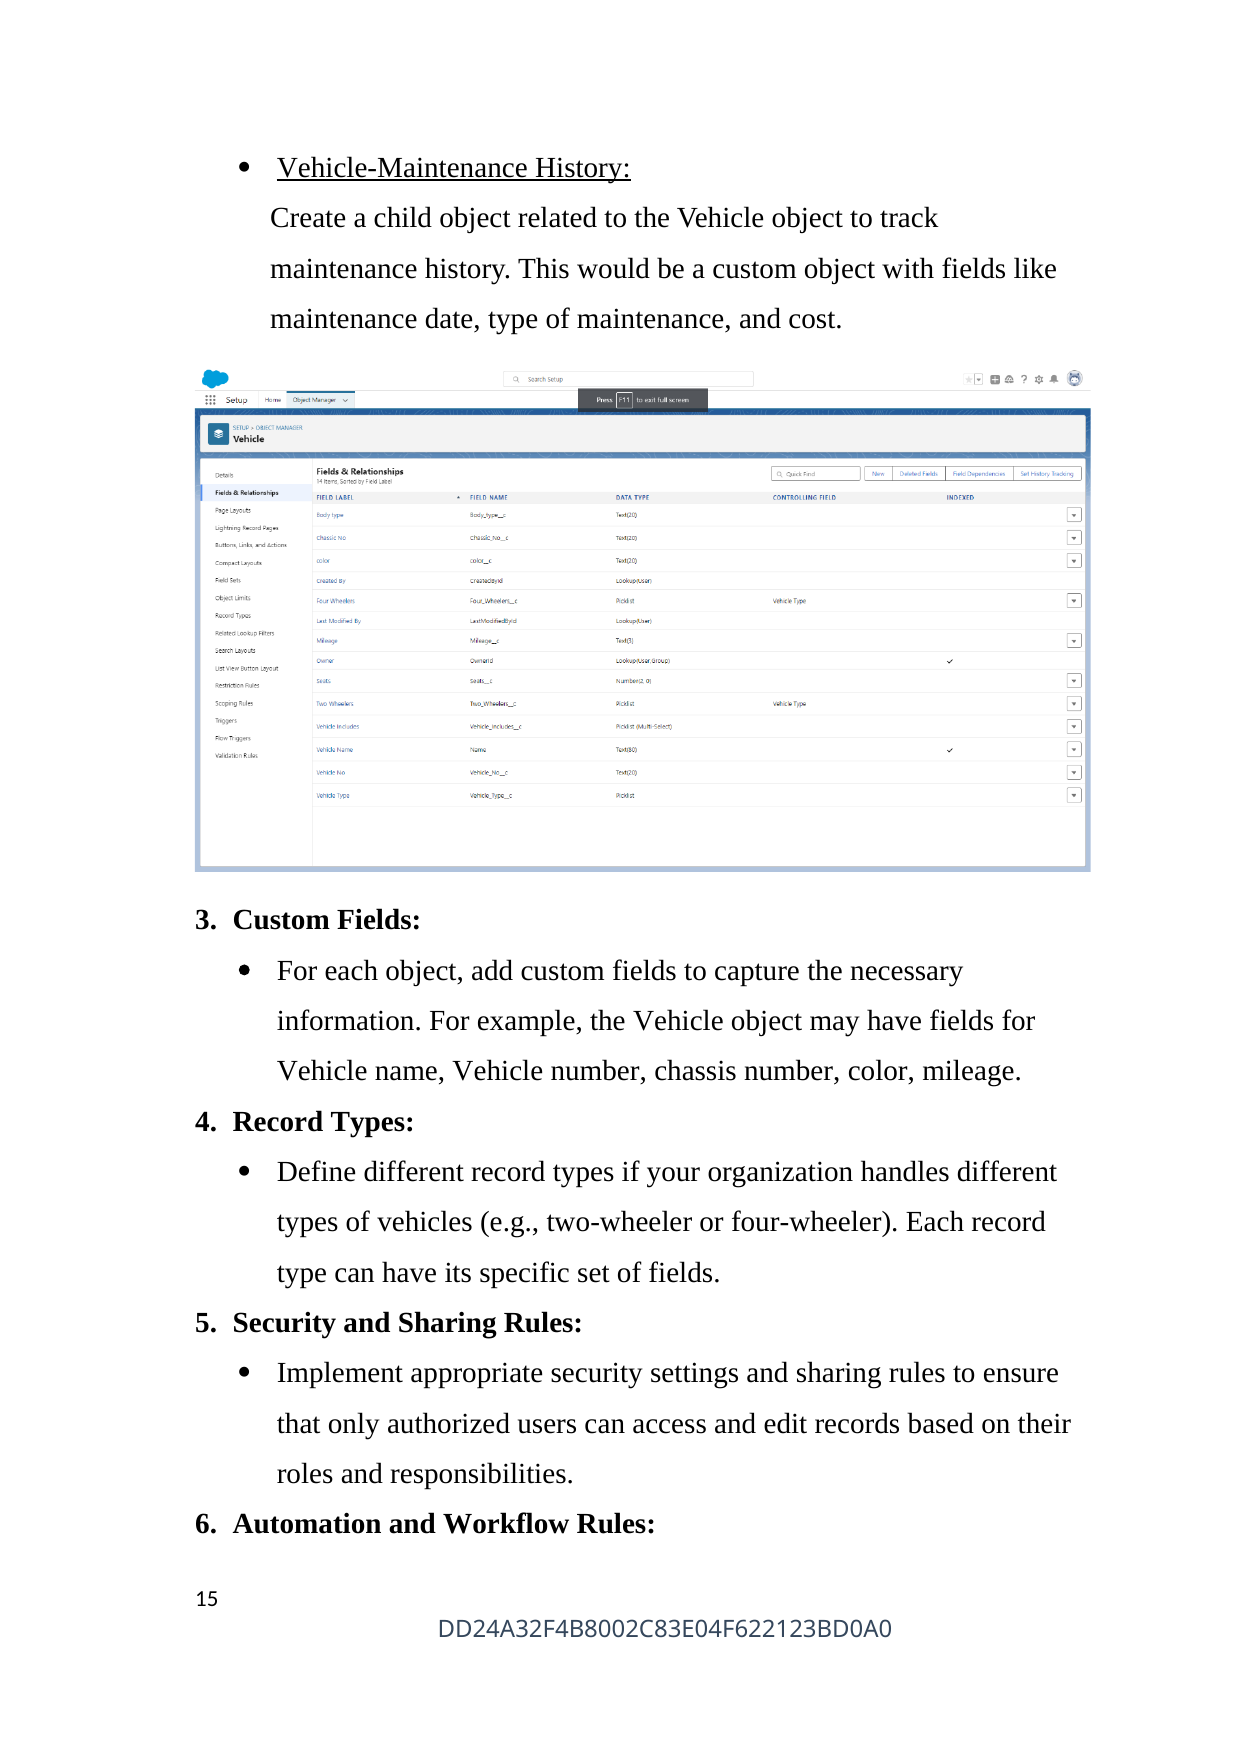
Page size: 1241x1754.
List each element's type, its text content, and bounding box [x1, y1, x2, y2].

list Vehicle-Maintenance History: [239, 150, 1090, 184]
list For each object, add custom fields to capture the necessary information. For example, the Vehicle object may have fields for Vehicle name, Vehicle number, chassis number, color, mileage. [239, 953, 1090, 1087]
list Security and Sharing Rules: [195, 1305, 1090, 1339]
text Create a child object related to the Vehicle object to track maintenance history. This would be a custom object with fields like maintenance date, type of maintenance, and cost. [270, 200, 1090, 334]
list Define different record types if your organization handles different types of vehicles (e.g., two-wheeler or four-wheeler). Each record type can have its specific set of fields. [239, 1154, 1090, 1288]
list Automation and Workflow Rules: [195, 1507, 1090, 1540]
list Implement appropriate security settings and sharing rules to ensure that only authorized users can access and edit records based on their roles and responsibilities. [239, 1356, 1090, 1490]
list Custom Fields: [195, 902, 1090, 936]
list Record Types: [195, 1104, 1090, 1137]
picture [194, 368, 1091, 872]
